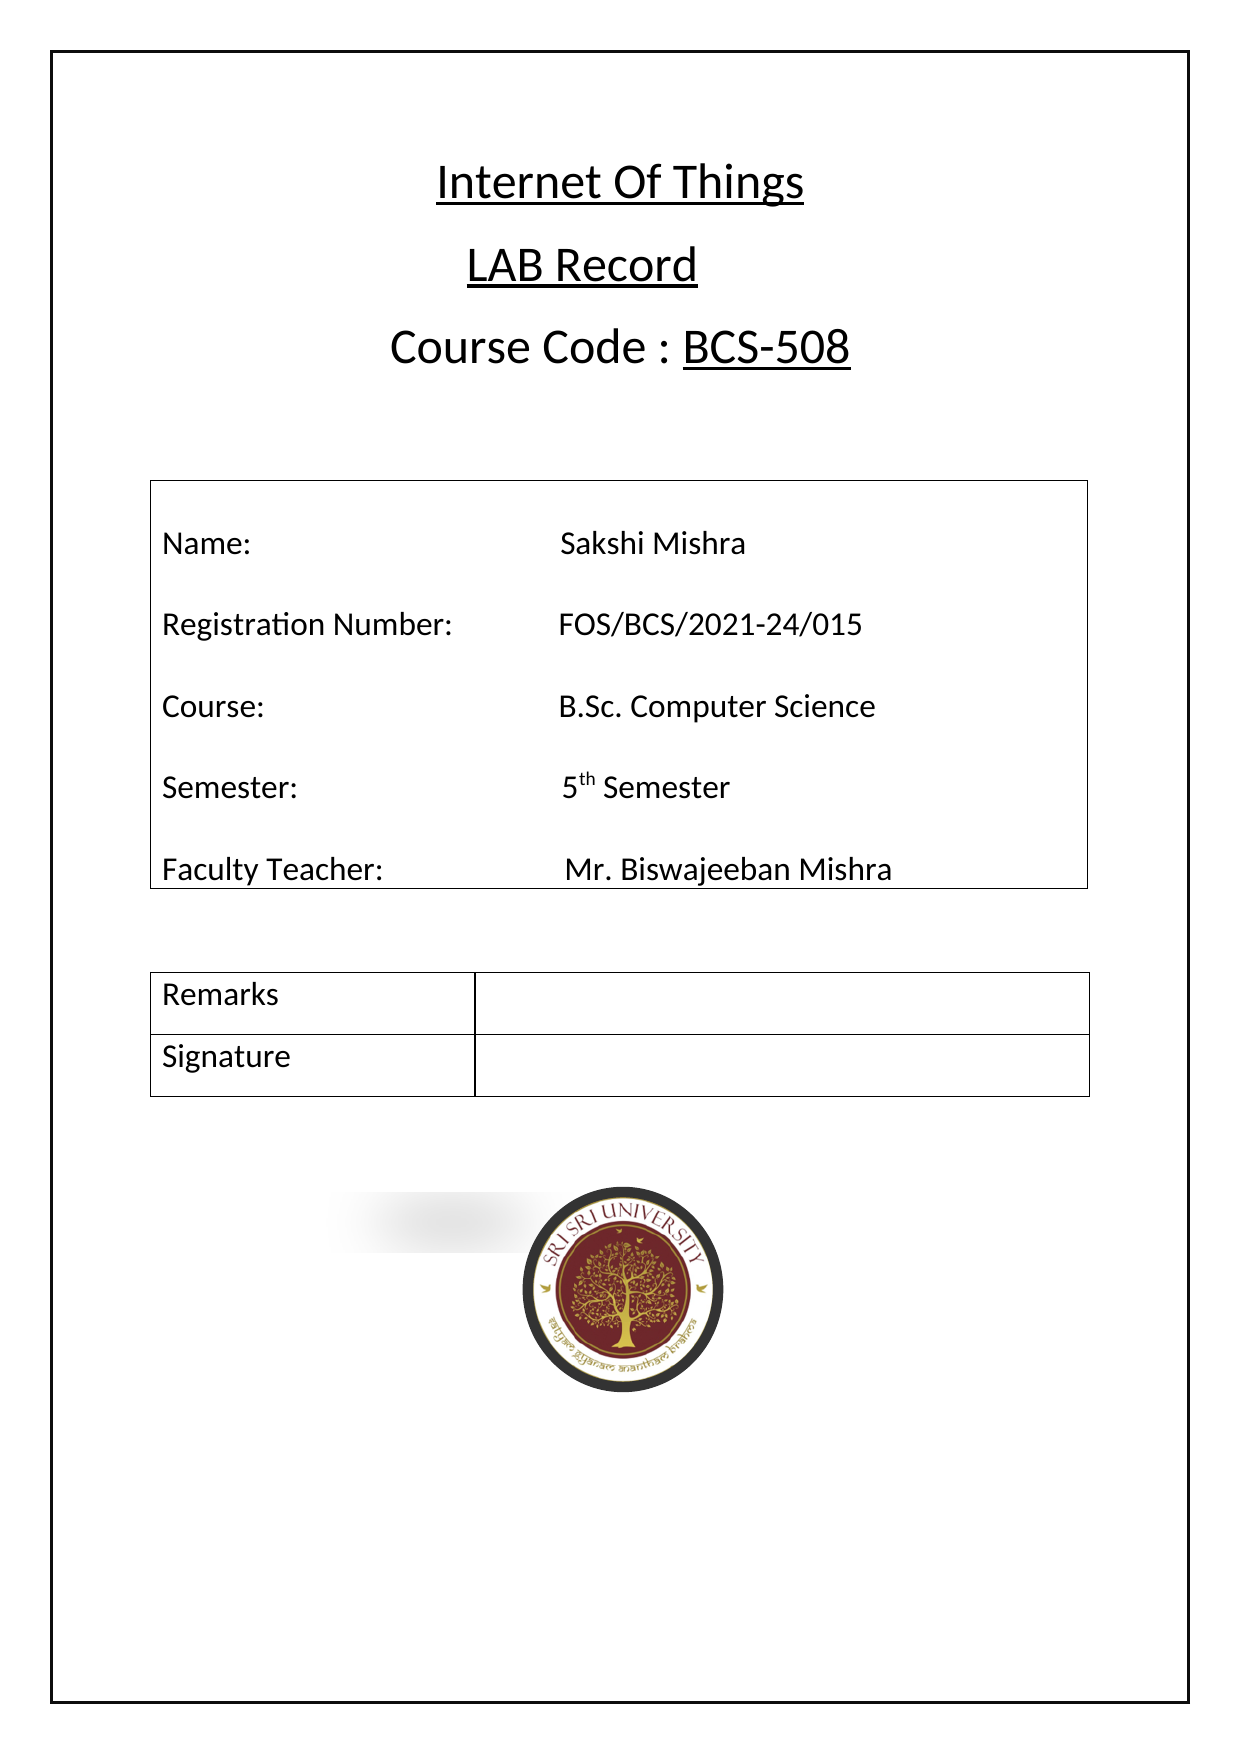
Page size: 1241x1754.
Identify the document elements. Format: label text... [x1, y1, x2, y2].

table_header [476, 973, 1089, 1034]
table_cell Signature [151, 1035, 474, 1096]
text Course Code : BCS-508 [150, 315, 1090, 376]
text LAB Record [150, 232, 1090, 293]
table_header Remarks [151, 973, 474, 1034]
picture [534, 1198, 712, 1381]
text Internet Of Things [150, 150, 1090, 211]
table_cell [476, 1035, 1089, 1096]
table_header Name: Sakshi Mishra Registration Number: FOS/BCS/2021-24/015 Course: B.Sc. Computer Science Semester: 5th Semester Faculty Teacher: Mr. Biswajeeban Mishra [151, 481, 1087, 888]
